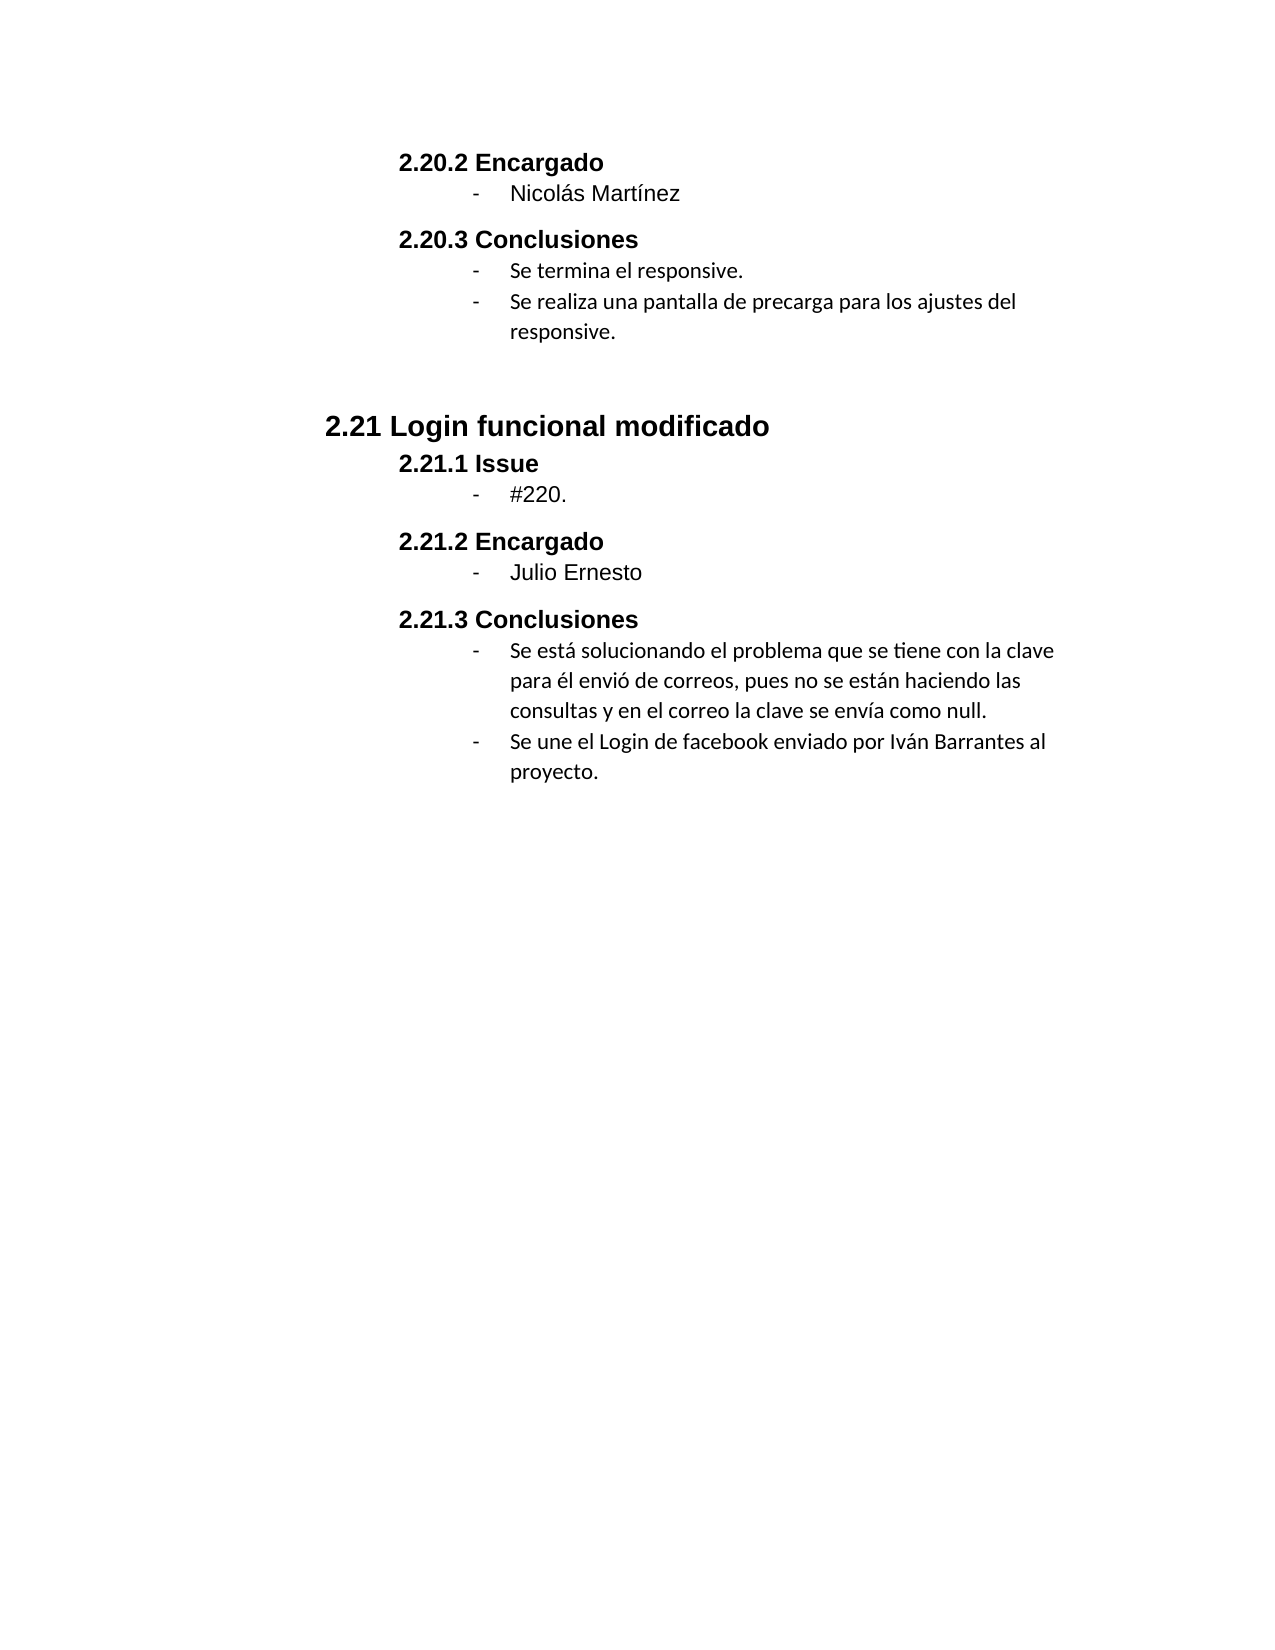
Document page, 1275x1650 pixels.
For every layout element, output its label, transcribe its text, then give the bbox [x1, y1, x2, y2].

list Se termina el responsive. [472, 257, 1098, 284]
list Julio Ernesto [472, 558, 1098, 586]
subtitle 2.21.1 Issue [325, 449, 1098, 478]
list Nicolás Martínez [472, 179, 1098, 207]
subtitle 2.21 Login funcional modificado [251, 409, 1098, 442]
subtitle 2.21.2 Encargado [325, 527, 1098, 556]
list Se une el Login de facebook enviado por Iván Barrantes al proyecto. [472, 727, 1098, 785]
subtitle 2.21.3 Conclusiones [325, 605, 1098, 634]
subtitle 2.20.3 Conclusiones [325, 226, 1098, 254]
list Se realiza una pantalla de precarga para los ajustes del responsive. [472, 287, 1098, 345]
list Se está solucionando el problema que se tiene con la clave para él envió de correos, pues no se están haciendo las consultas y en el correo la clave se envía como null. [472, 636, 1098, 724]
subtitle 2.20.2 Encargado [325, 148, 1098, 176]
list #220. [472, 480, 1098, 508]
